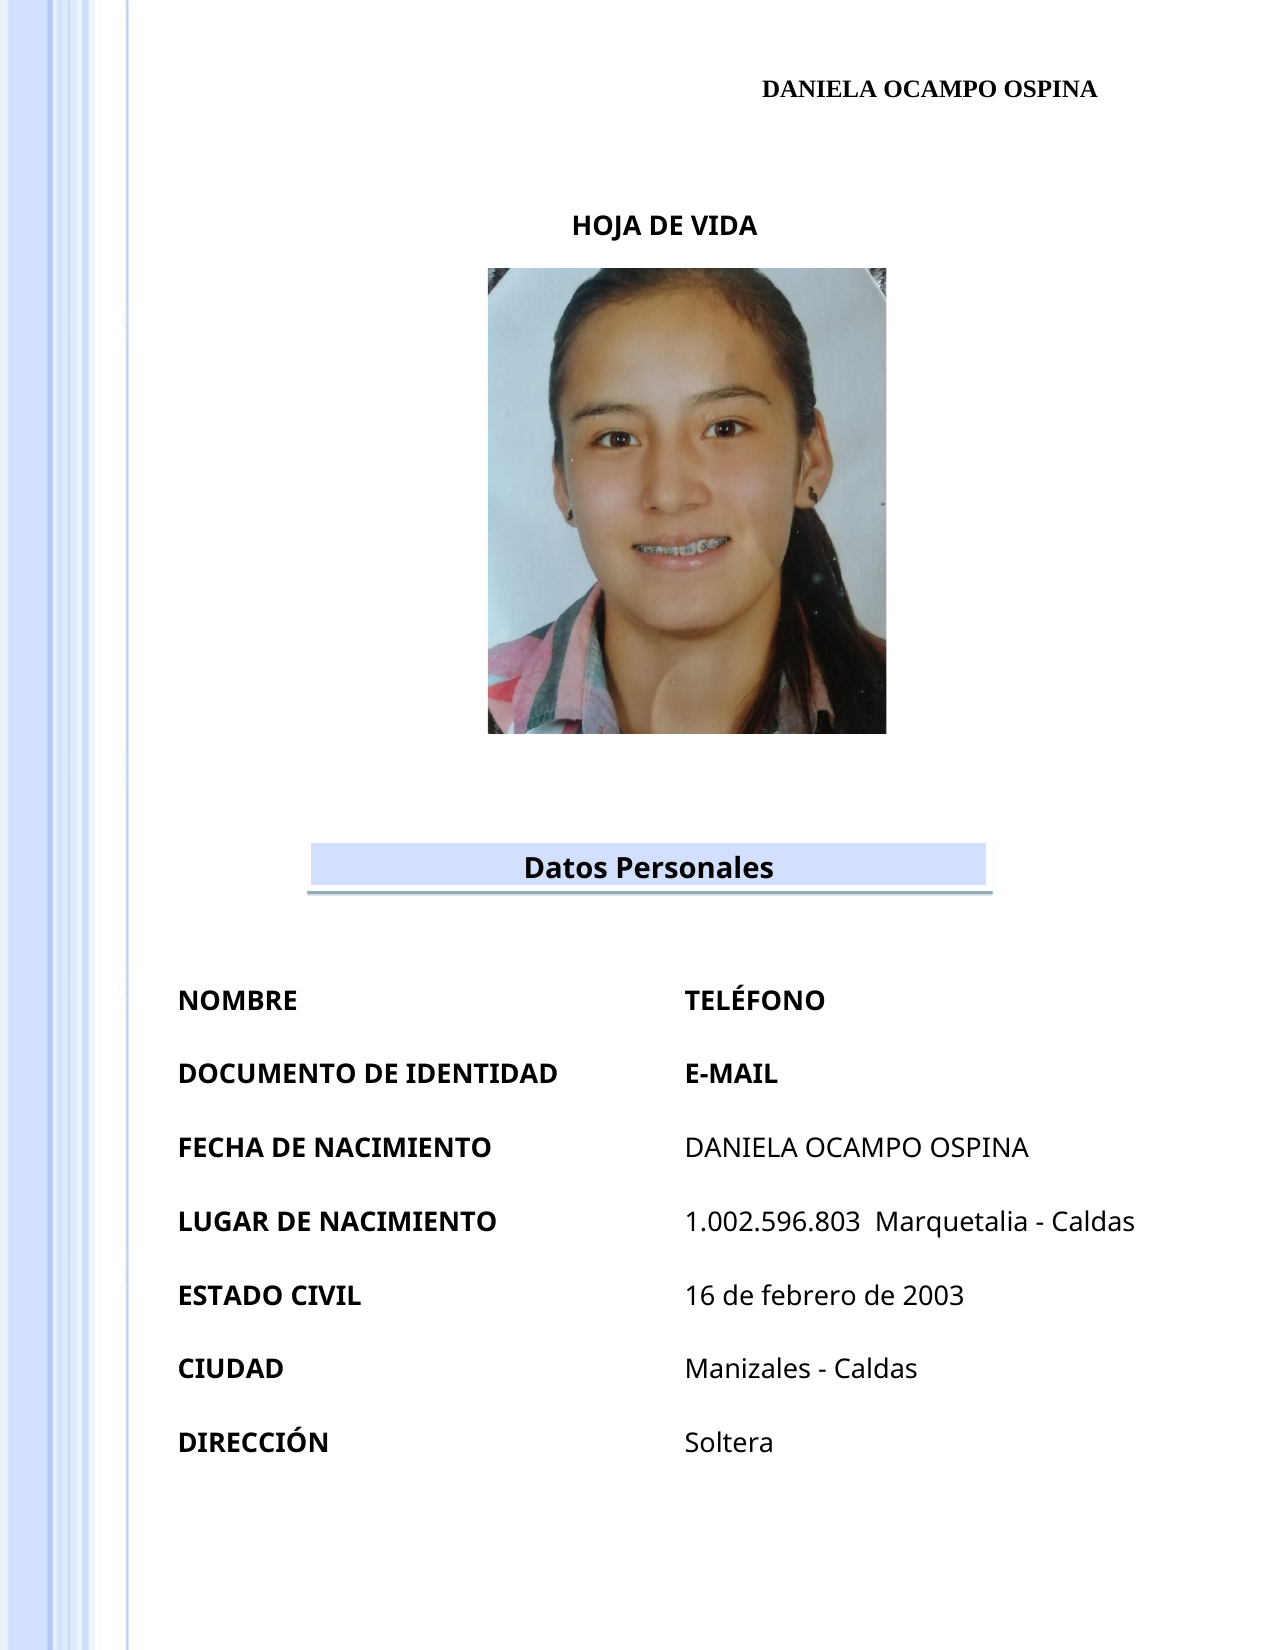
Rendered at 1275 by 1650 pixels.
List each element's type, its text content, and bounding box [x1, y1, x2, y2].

text DOCUMENTO DE IDENTIDAD [177, 1055, 684, 1092]
text TELÉFONO [684, 981, 1152, 1018]
text CIUDAD [177, 1350, 684, 1387]
picture [486, 268, 887, 731]
text FECHA DE NACIMIENTO [177, 1129, 684, 1166]
text ESTADO CIVIL [177, 1276, 684, 1313]
text 1.002.596.803 Marquetalia - Caldas [684, 1202, 1152, 1239]
text Soltera [684, 1424, 1152, 1461]
text 16 de febrero de 2003 [684, 1276, 1152, 1313]
text Manizales - Caldas [684, 1350, 1152, 1387]
picture [0, 0, 181, 1650]
text LUGAR DE NACIMIENTO [177, 1202, 684, 1239]
text DANIELA OCAMPO OSPINA [684, 1129, 1152, 1166]
text E-MAIL [684, 1055, 1152, 1092]
text NOMBRE [177, 981, 684, 1018]
text DIRECCIÓN [177, 1424, 684, 1461]
text HOJA DE VIDA [177, 207, 1152, 244]
